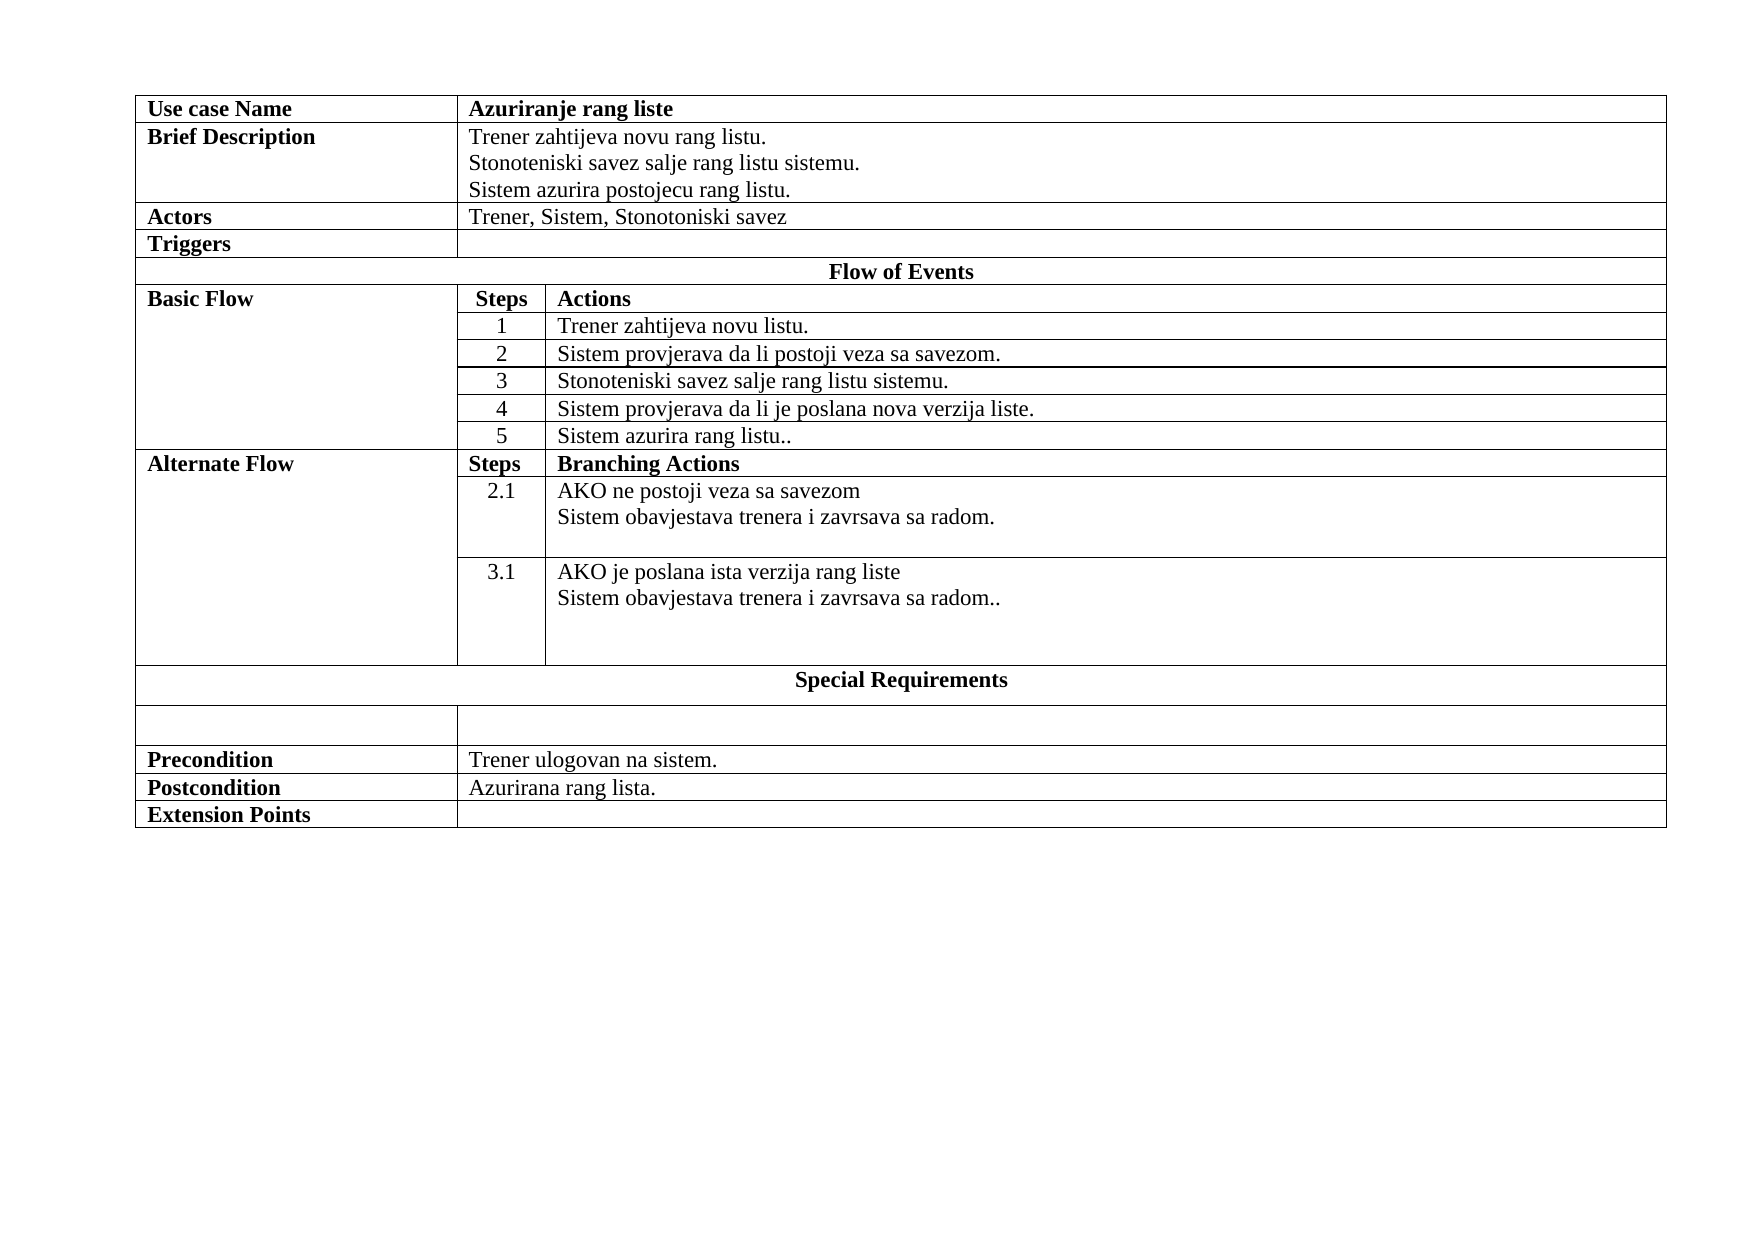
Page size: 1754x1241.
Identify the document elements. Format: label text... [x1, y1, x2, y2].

table_cell 2.1 [458, 477, 545, 557]
table_cell Sistem azurira rang listu.. [546, 422, 1666, 448]
table_cell [458, 801, 1666, 827]
table_header Use case Name [136, 96, 457, 122]
table_cell Trener zahtijeva novu rang listu. Stonoteniski savez salje rang listu sistemu. Sistem azurira postojecu rang listu. [458, 123, 1666, 202]
table_cell Steps [458, 285, 545, 312]
table_cell Brief Description [136, 123, 457, 202]
table_header Azuriranje rang liste [458, 96, 1666, 122]
table_cell AKO ne postoji veza sa savezom Sistem obavjestava trenera i zavrsava sa radom. [546, 477, 1666, 557]
table_cell 2 [458, 340, 545, 366]
table_cell Azurirana rang lista. [458, 774, 1666, 800]
table_cell Basic Flow [136, 285, 457, 448]
table_cell Branching Actions [546, 450, 1666, 476]
table_cell Trener, Sistem, Stonotoniski savez [458, 203, 1666, 229]
table_cell Triggers [136, 230, 457, 257]
table_cell Stonoteniski savez salje rang listu sistemu. [546, 368, 1666, 394]
table_cell Actions [546, 285, 1666, 312]
table_cell 4 [458, 395, 545, 421]
table_cell Alternate Flow [136, 450, 457, 665]
table_cell Trener zahtijeva novu listu. [546, 313, 1666, 339]
table_cell [136, 706, 457, 745]
table_cell Flow of Events [136, 258, 1666, 284]
table_cell 5 [458, 422, 545, 448]
table_cell Actors [136, 203, 457, 229]
table_cell Special Requirements [136, 666, 1666, 705]
table_cell Extension Points [136, 801, 457, 827]
table_cell 3 [458, 368, 545, 394]
table_cell 3.1 [458, 558, 545, 665]
table_cell [458, 706, 1666, 745]
table_cell Sistem provjerava da li je poslana nova verzija liste. [546, 395, 1666, 421]
table_cell Precondition [136, 746, 457, 772]
table_cell Trener ulogovan na sistem. [458, 746, 1666, 772]
table_cell Postcondition [136, 774, 457, 800]
table_cell Sistem provjerava da li postoji veza sa savezom. [546, 340, 1666, 366]
table_cell [458, 230, 1666, 257]
table_cell 1 [458, 313, 545, 339]
table_cell AKO je poslana ista verzija rang liste Sistem obavjestava trenera i zavrsava sa radom.. [546, 558, 1666, 665]
table_cell Steps [458, 450, 545, 476]
